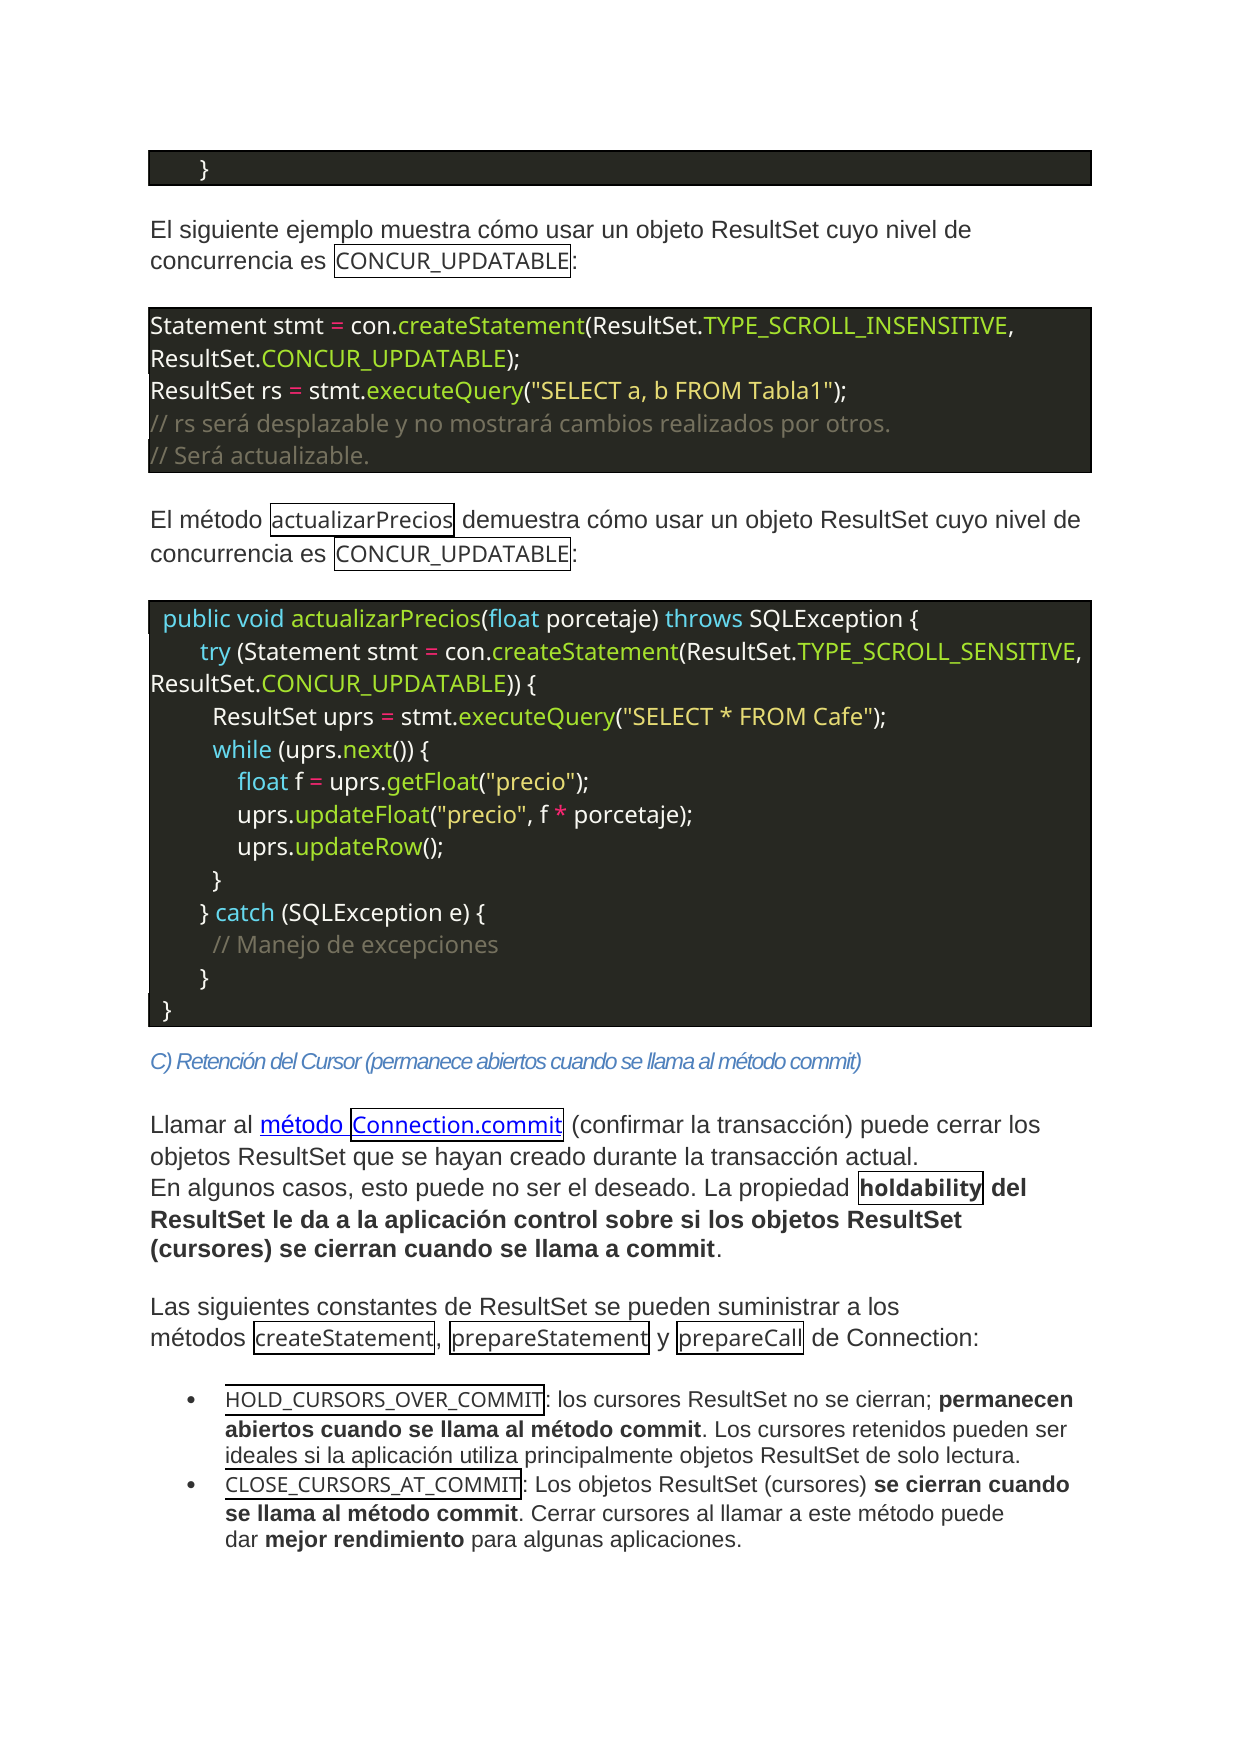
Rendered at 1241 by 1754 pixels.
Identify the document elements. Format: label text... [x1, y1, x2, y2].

text try (Statement stmt = con.createStatement(ResultSet.TYPE_SCROLL_SENSITIVE, ResultSet.CONCUR_UPDATABLE)) { [150, 634, 1090, 700]
list CLOSE_CURSORS_AT_COMMIT: Los objetos ResultSet (cursores) se cierran cuando se llama al método commit. Cerrar cursores al llamar a este método puede dar mejor rendimiento para algunas aplicaciones. [187, 1468, 1090, 1553]
text // rs será desplazable y no mostrará cambios realizados por otros. [150, 407, 1090, 438]
text // Será actualizable. [150, 438, 1090, 472]
text El método actualizarPrecios demuestra cómo usar un objeto ResultSet cuyo nivel de concurrencia es CONCUR_UPDATABLE: [335, 538, 570, 570]
text } [150, 992, 1090, 1026]
text El método actualizarPrecios demuestra cómo usar un objeto ResultSet cuyo nivel de concurrencia es CONCUR_UPDATABLE: [455, 502, 1090, 571]
text El siguiente ejemplo muestra cómo usar un objeto ResultSet cuyo nivel de concurrencia es CONCUR_UPDATABLE: [150, 215, 1090, 278]
text public void actualizarPrecios(float porcetaje) throws SQLException { [150, 602, 1090, 634]
text Statement stmt = con.createStatement(ResultSet.TYPE_SCROLL_INSENSITIVE, ResultSet.CONCUR_UPDATABLE); [150, 309, 1090, 374]
text } [150, 961, 1090, 992]
text } [150, 152, 1090, 184]
text ResultSet rs = stmt.executeQuery("SELECT a, b FROM Tabla1"); [150, 374, 1090, 407]
text uprs.updateFloat("precio", f * porcetaje); [150, 798, 1090, 830]
text while (uprs.next()) { [150, 732, 1090, 765]
text float f = uprs.getFloat("precio"); [150, 765, 1090, 798]
text uprs.updateRow(); [150, 830, 1090, 863]
text ResultSet uprs = stmt.executeQuery("SELECT * FROM Cafe"); [150, 700, 1090, 732]
text Las siguientes constantes de ResultSet se pueden suministrar a los métodos createStatement, prepareStatement y prepareCall de Connection: [150, 1292, 1090, 1355]
text } [150, 863, 1090, 895]
text } catch (SQLException e) { [150, 895, 1090, 928]
text El método actualizarPrecios demuestra cómo usar un objeto ResultSet cuyo nivel de concurrencia es CONCUR_UPDATABLE: [150, 502, 454, 571]
list HOLD_CURSORS_OVER_COMMIT: los cursores ResultSet no se cierran; permanecen abiertos cuando se llama al método commit. Los cursores retenidos pueden ser ideales si la aplicación utiliza principalmente objetos ResultSet de solo lectura. [187, 1384, 1090, 1468]
text Llamar al método Connection.commit (confirmar la transacción) puede cerrar los objetos ResultSet que se hayan creado durante la transacción actual. En algunos casos, esto puede no ser el deseado. La propiedad holdability del ResultSet le da a la aplicación control sobre si los objetos ResultSet (cursores) se cierran cuando se llama a commit. [150, 1108, 1090, 1263]
subtitle C) Retención del Cursor (permanece abiertos cuando se llama al método commit) [150, 1048, 1090, 1074]
text // Manejo de excepciones [150, 928, 1090, 961]
